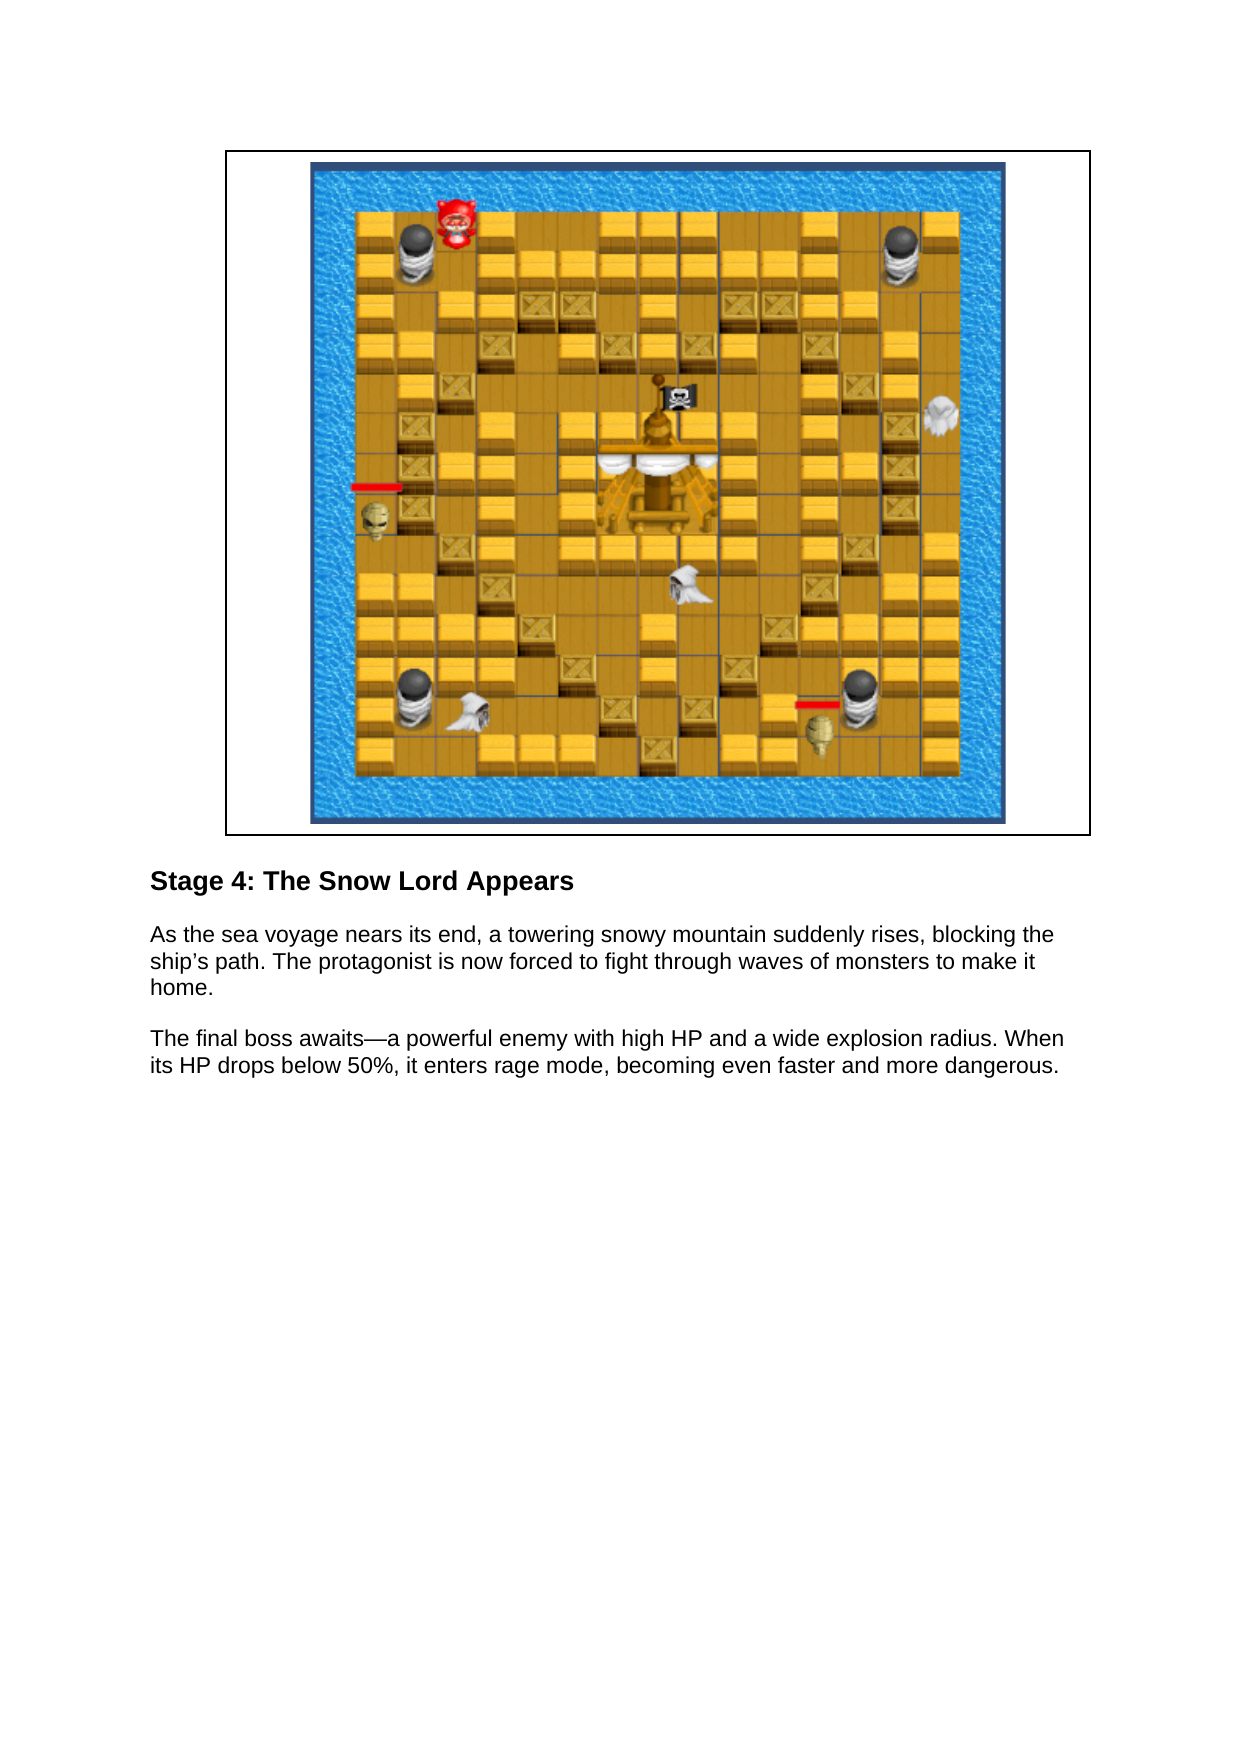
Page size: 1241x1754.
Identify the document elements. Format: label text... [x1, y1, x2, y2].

text The final boss awaits—a powerful enemy with high HP and a wide explosion radius. When its HP drops below 50%, it enters rage mode, becoming even faster and more dangerous. [150, 1025, 1090, 1078]
table_header [227, 152, 1089, 834]
subtitle Stage 4: The Snow Lord Appears [150, 865, 1090, 896]
picture [310, 162, 1006, 824]
text As the sea voyage nears its end, a towering snowy mountain suddenly rises, blocking the ship’s path. The protagonist is now forced to fight through waves of monsters to make it home. [150, 921, 1090, 1000]
